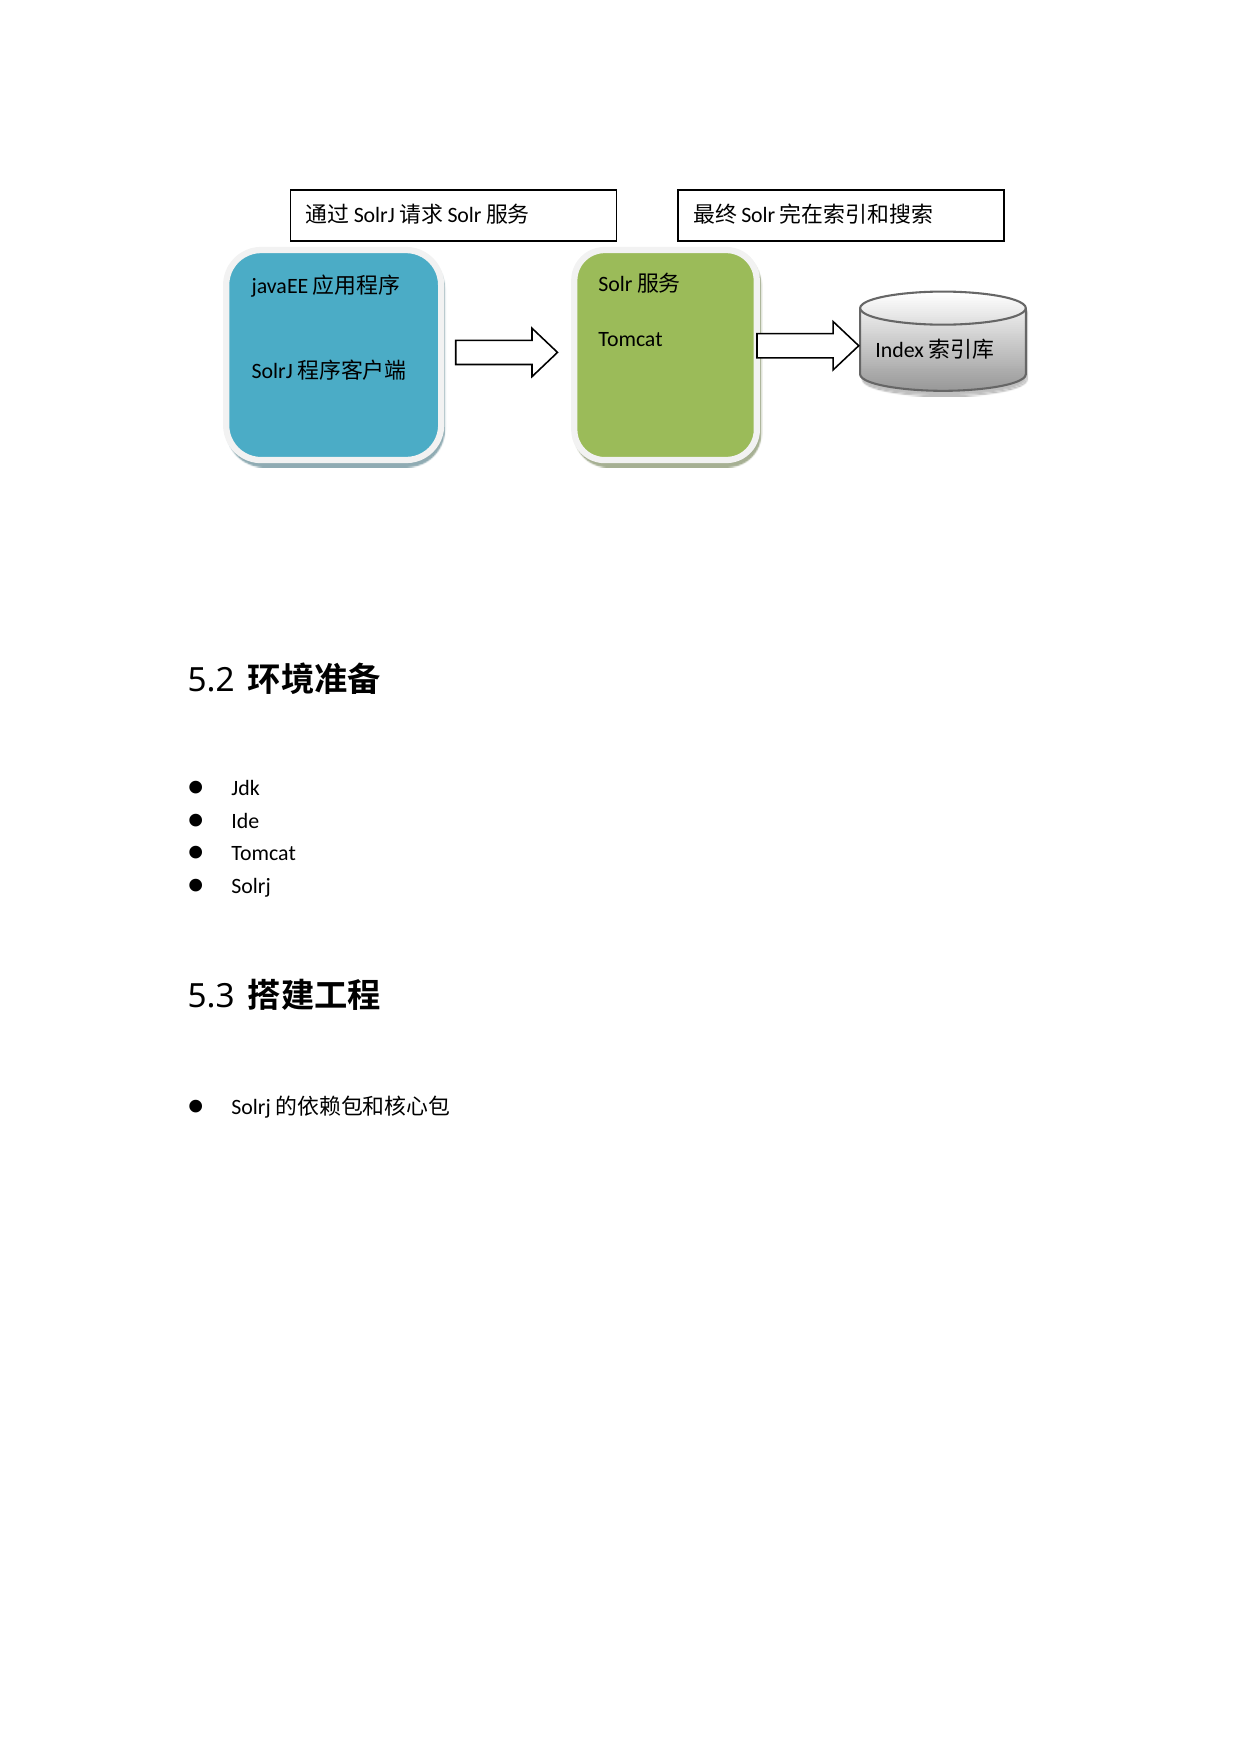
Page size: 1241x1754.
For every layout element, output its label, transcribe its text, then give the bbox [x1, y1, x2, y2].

list Ide [187, 804, 1053, 836]
list Solrj [187, 869, 1053, 901]
list Jdk [187, 771, 1053, 804]
list Solrj的依赖包和核心包 [187, 1088, 1053, 1121]
subtitle 搭建工程 [187, 961, 1053, 1026]
list Tomcat [187, 836, 1053, 869]
subtitle 环境准备 [187, 644, 1053, 709]
